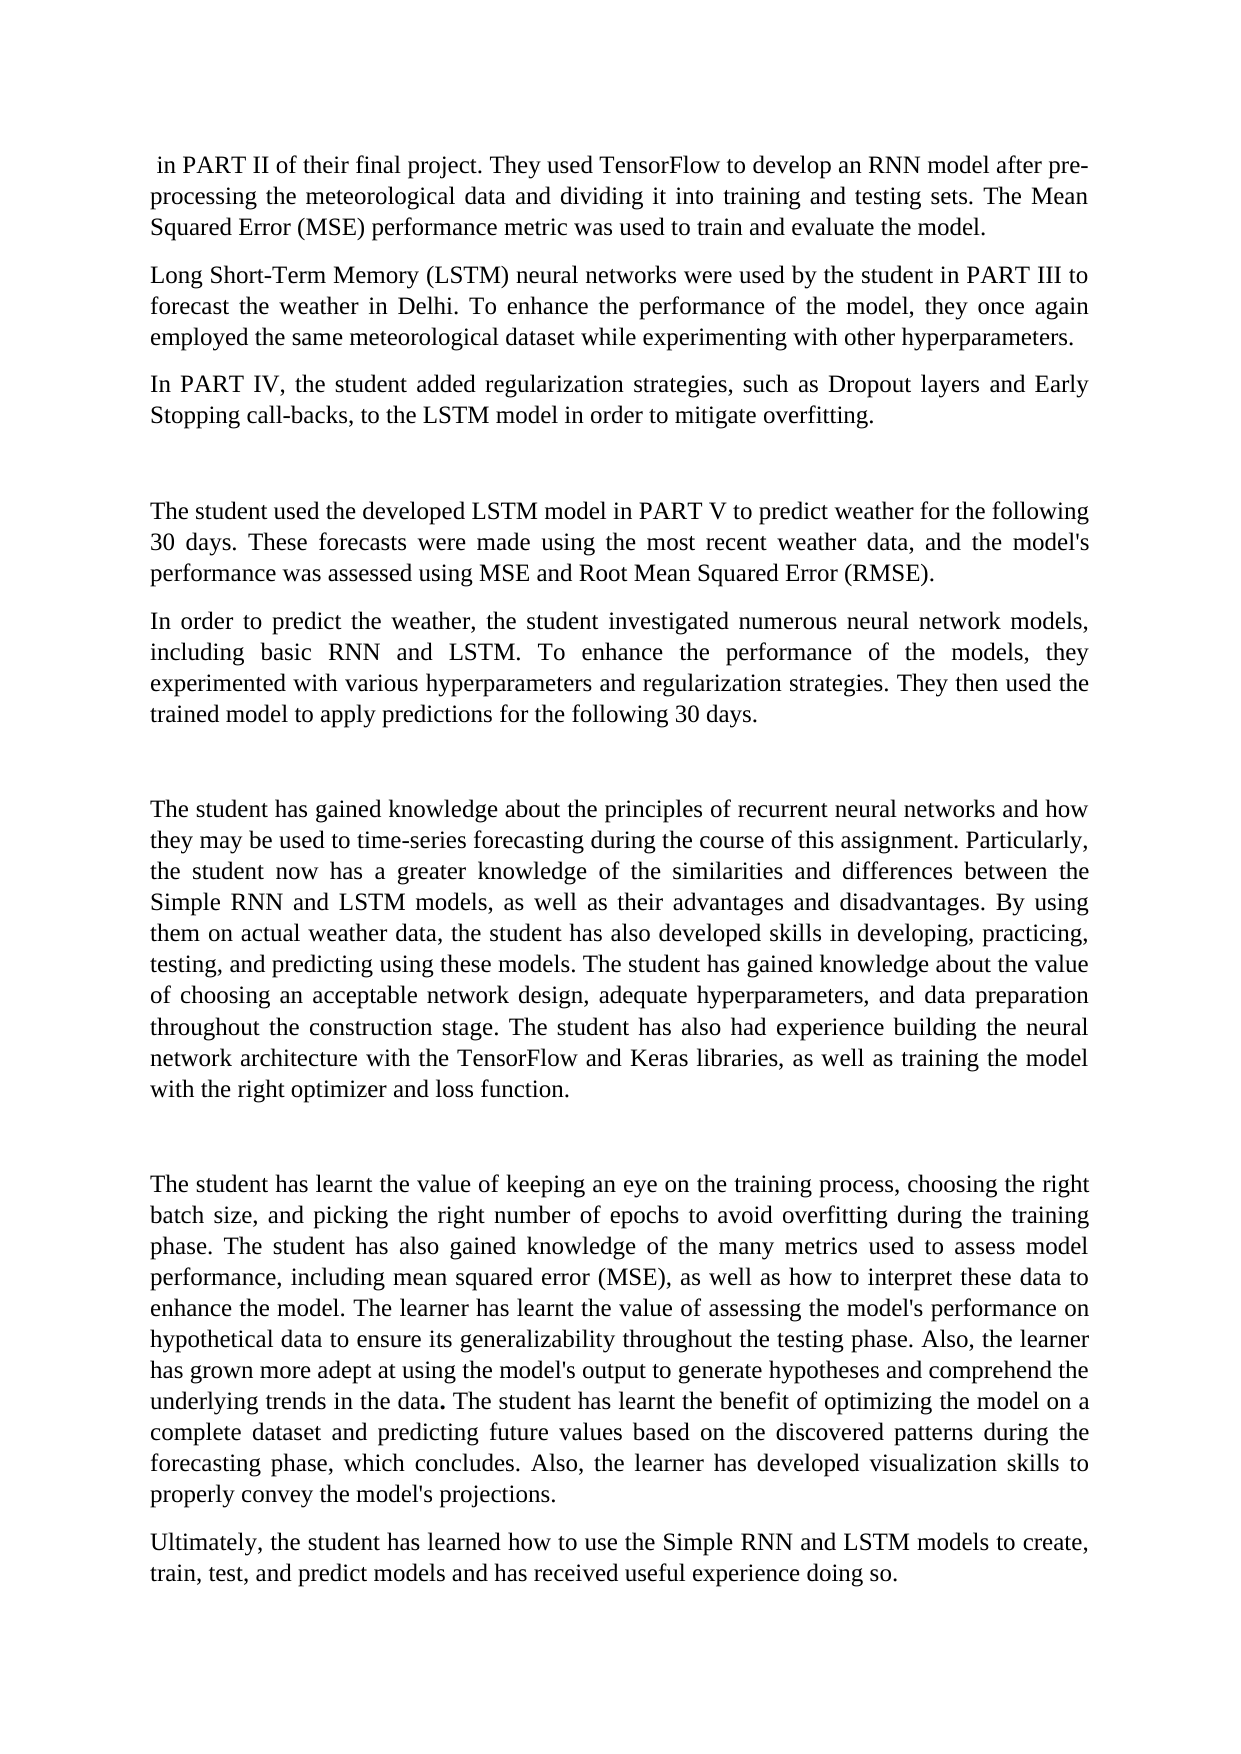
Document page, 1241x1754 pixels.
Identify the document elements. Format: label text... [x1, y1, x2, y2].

text Long Short-Term Memory (LSTM) neural networks were used by the student in PART III to forecast the weather in Delhi. To enhance the performance of the model, they once again employed the same meteorological dataset while experimenting with other hyperparameters. [150, 260, 1090, 351]
text in PART II of their final project. They used TensorFlow to develop an RNN model after pre-processing the meteorological data and dividing it into training and testing sets. The Mean Squared Error (MSE) performance metric was used to train and evaluate the model. [150, 150, 1090, 241]
text In PART IV, the student added regularization strategies, such as Dropout layers and Early Stopping call-backs, to the LSTM model in order to mitigate overfitting. [150, 369, 1090, 429]
text Ultimately, the student has learned how to use the Simple RNN and LSTM models to create, train, test, and predict models and has received useful experience doing so. [150, 1527, 1090, 1587]
text The student used the developed LSTM model in PART V to predict weather for the following 30 days. These forecasts were made using the most recent weather data, and the model's performance was assessed using MSE and Root Mean Squared Error (RMSE). [150, 496, 1090, 587]
text The student has learnt the value of keeping an eye on the training process, choosing the right batch size, and picking the right number of epochs to avoid overfitting during the training phase. The student has also gained knowledge of the many metrics used to assess model performance, including mean squared error (MSE), as well as how to interpret these data to enhance the model. The learner has learnt the value of assessing the model's performance on hypothetical data to ensure its generalizability throughout the testing phase. Also, the learner has grown more adept at using the model's output to generate hypotheses and comprehend the underlying trends in the data. The student has learnt the benefit of optimizing the model on a complete dataset and predicting future values based on the discovered patterns during the forecasting phase, which concludes. Also, the learner has developed visualization skills to properly convey the model's projections. [150, 1169, 1090, 1508]
text In order to predict the weather, the student investigated numerous neural network models, including basic RNN and LSTM. To enhance the performance of the models, they experimented with various hyperparameters and regularization strategies. They then used the trained model to apply predictions for the following 30 days. [150, 606, 1090, 728]
text The student has gained knowledge about the principles of recurrent neural networks and how they may be used to time-series forecasting during the course of this assignment. Particularly, the student now has a greater knowledge of the similarities and differences between the Simple RNN and LSTM models, as well as their advantages and disadvantages. By using them on actual weather data, the student has also developed skills in developing, practicing, testing, and predicting using these models. The student has gained knowledge about the value of choosing an acceptable network design, adequate hyperparameters, and data preparation throughout the construction stage. The student has also had experience building the neural network architecture with the TensorFlow and Keras libraries, as well as training the model with the right optimizer and loss function. [150, 794, 1090, 1102]
